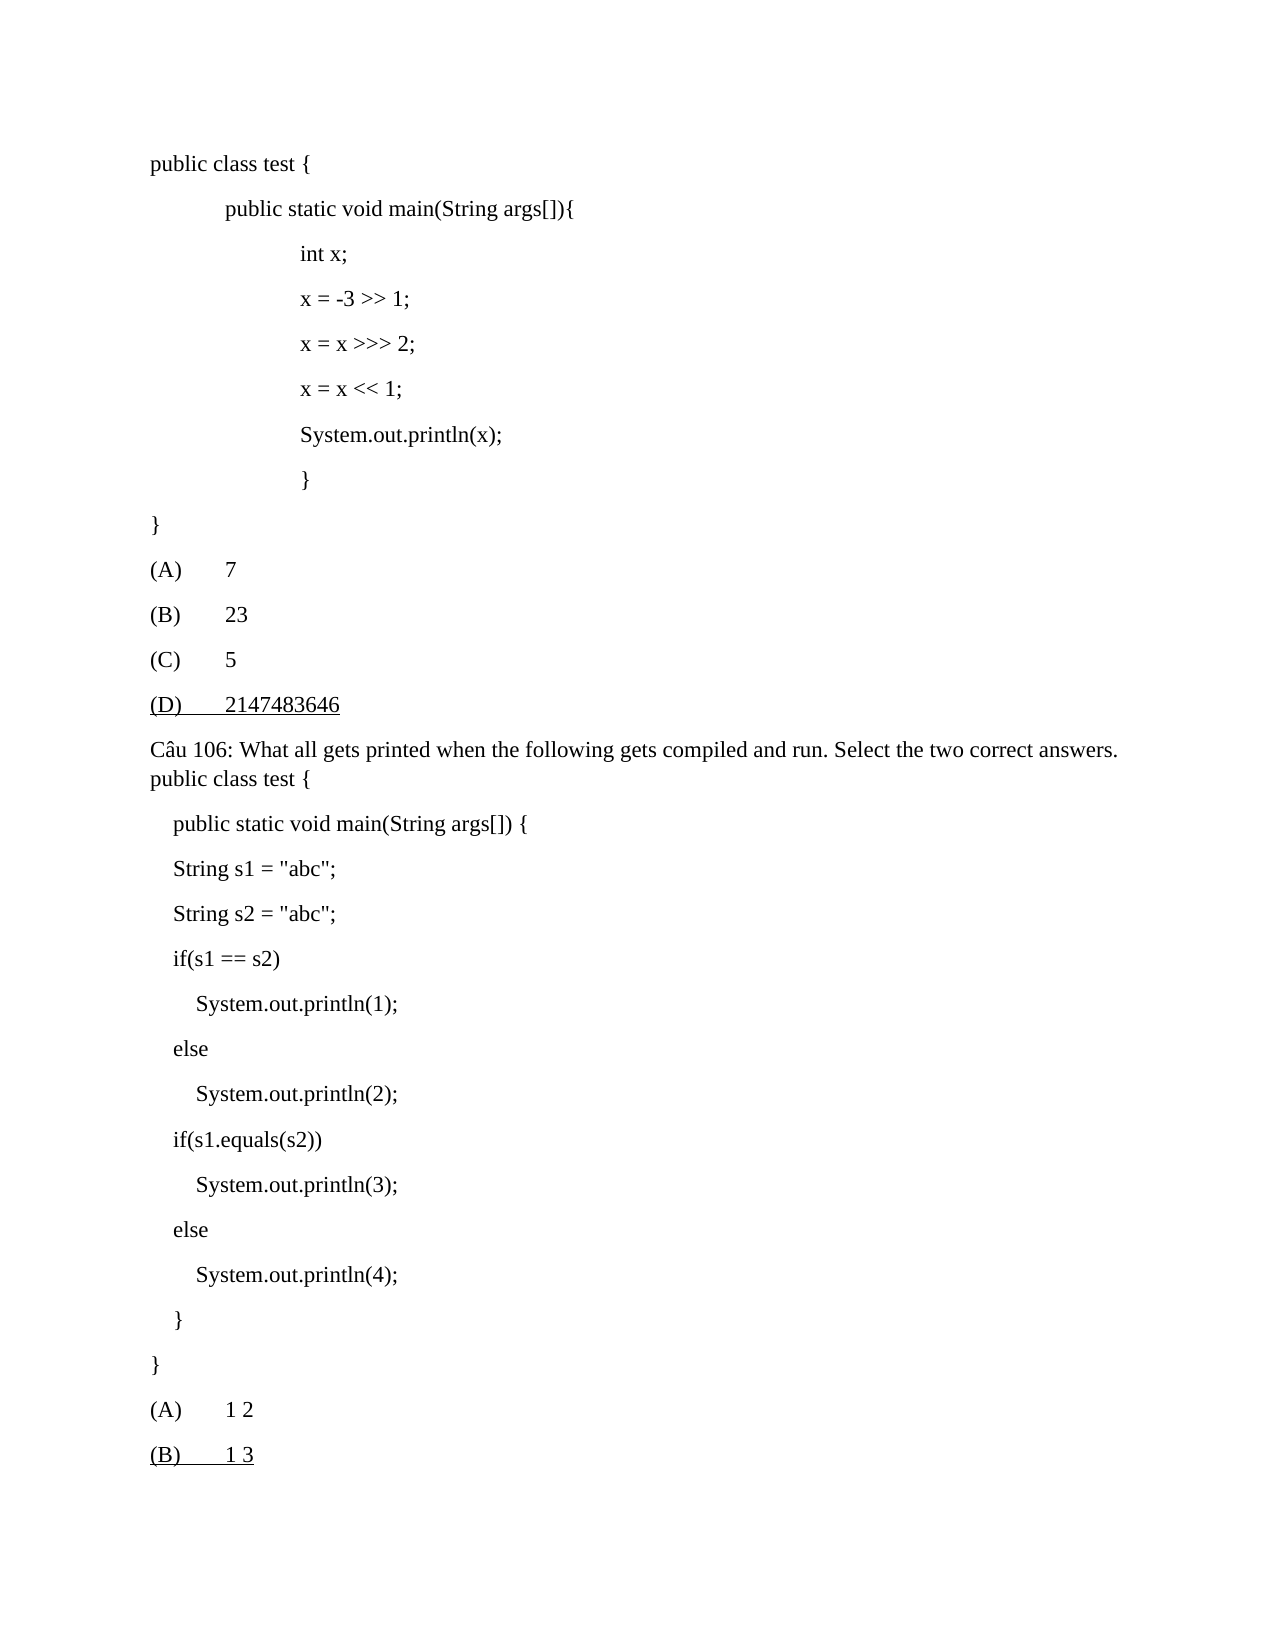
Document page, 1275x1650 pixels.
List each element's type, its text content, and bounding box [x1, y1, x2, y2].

text (D) 2147483646 [150, 691, 1125, 718]
text if(s1.equals(s2)) [150, 1126, 1125, 1152]
text } [150, 466, 1125, 492]
text (B) 1 3 [150, 1441, 1125, 1468]
text } [150, 1306, 1125, 1332]
text public class test { [150, 150, 1125, 176]
text Câu 106: What all gets printed when the following gets compiled and run. Select the two correct answers. public class test { [150, 736, 1125, 791]
text if(s1 == s2) [150, 945, 1125, 972]
text int x; [150, 240, 1125, 267]
text String s1 = "abc"; [150, 855, 1125, 881]
text (A) 7 [150, 556, 1125, 582]
text else [150, 1035, 1125, 1062]
text (A) 1 2 [150, 1396, 1125, 1423]
text x = x << 1; [150, 376, 1125, 402]
text System.out.println(3); [150, 1171, 1125, 1197]
text (C) 5 [150, 646, 1125, 672]
text System.out.println(2); [150, 1081, 1125, 1107]
text System.out.println(1); [150, 990, 1125, 1017]
text (B) 23 [150, 601, 1125, 627]
text System.out.println(4); [150, 1261, 1125, 1287]
text public static void main(String args[]) { [150, 810, 1125, 836]
text x = x >>> 2; [150, 330, 1125, 357]
text x = -3 >> 1; [150, 285, 1125, 312]
text String s2 = "abc"; [150, 900, 1125, 926]
text else [150, 1216, 1125, 1242]
text } [150, 1351, 1125, 1377]
text System.out.println(x); [150, 421, 1125, 447]
text public static void main(String args[]){ [150, 195, 1125, 221]
text } [150, 511, 1125, 537]
